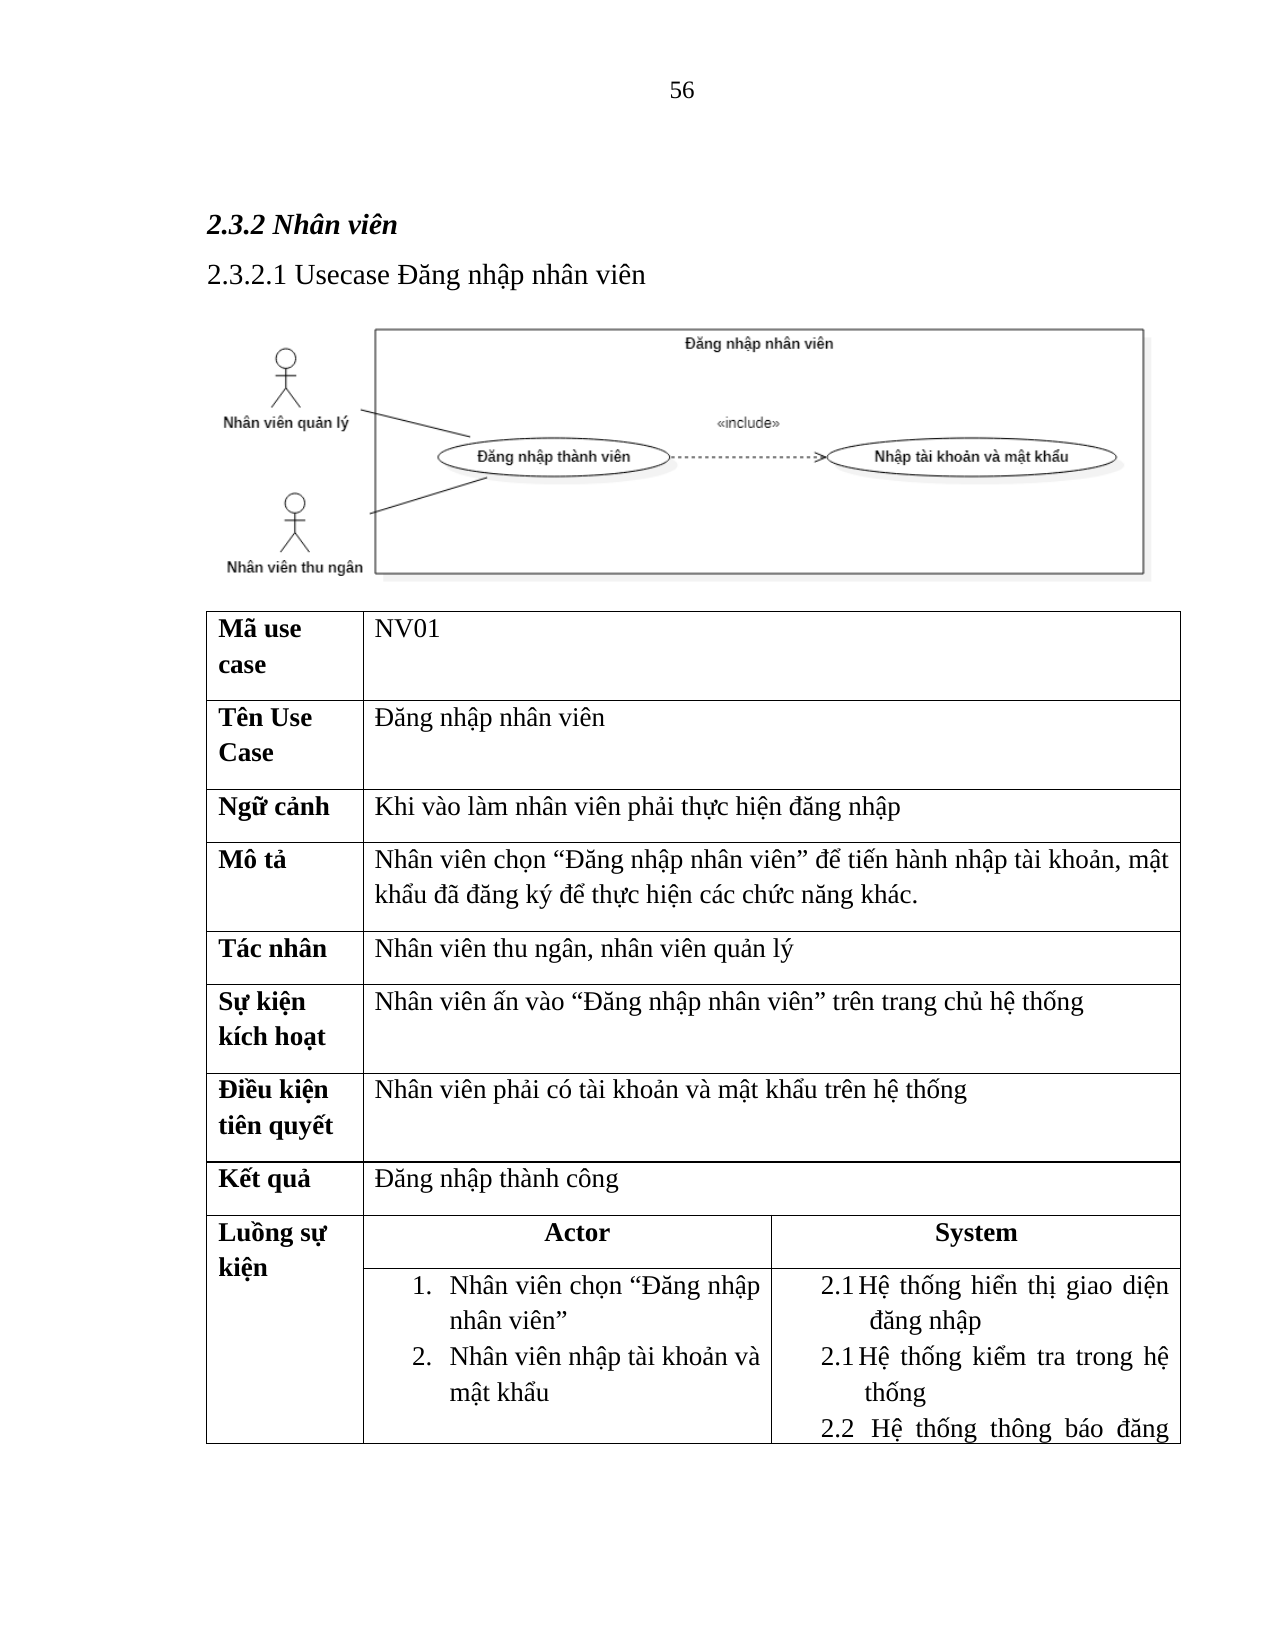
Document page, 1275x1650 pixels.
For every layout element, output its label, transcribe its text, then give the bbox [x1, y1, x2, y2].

table_cell Nhân viên thu ngân, nhân viên quản lý [364, 932, 1180, 984]
text 2.3.2.1 Usecase Đăng nhập nhân viên [207, 257, 1157, 291]
table_cell Nhân viên ấn vào “Đăng nhập nhân viên” trên trang chủ hệ thống [364, 985, 1180, 1073]
table_cell Sự kiện kích hoạt [207, 985, 363, 1073]
table_cell Tên Use Case [207, 701, 363, 789]
text 2.3.2 Nhân viên [207, 207, 1157, 240]
table_cell Nhân viên chọn “Đăng nhập nhân viên” Nhân viên nhập tài khoản và mật khẩu [364, 1269, 771, 1443]
table_cell Actor [364, 1216, 771, 1268]
table_cell Luồng sự kiện [207, 1216, 363, 1443]
picture [206, 307, 1157, 611]
table_cell Tác nhân [207, 932, 363, 984]
table_header Mã use case [207, 612, 363, 700]
table_cell Điều kiện tiên quyết [207, 1074, 363, 1161]
table_cell Đăng nhập thành công [364, 1163, 1180, 1214]
table_cell Nhân viên phải có tài khoản và mật khẩu trên hệ thống [364, 1074, 1180, 1161]
table_cell Nhân viên chọn “Đăng nhập nhân viên” để tiến hành nhập tài khoản, mật khẩu đã đăng ký để thực hiện các chức năng khác. [364, 843, 1180, 931]
table_cell Mô tả [207, 843, 363, 931]
table_cell Kết quả [207, 1163, 363, 1214]
table_header NV01 [364, 612, 1180, 700]
table_cell System [772, 1216, 1180, 1268]
table_cell Ngữ cảnh [207, 790, 363, 842]
table_cell Khi vào làm nhân viên phải thực hiện đăng nhập [364, 790, 1180, 842]
table_cell Hệ thống hiển thị giao diện đăng nhập Hệ thống kiểm tra trong hệ thống Hệ thống thông báo đăng nhập thành công [772, 1269, 1180, 1443]
table_cell Đăng nhập nhân viên [364, 701, 1180, 789]
